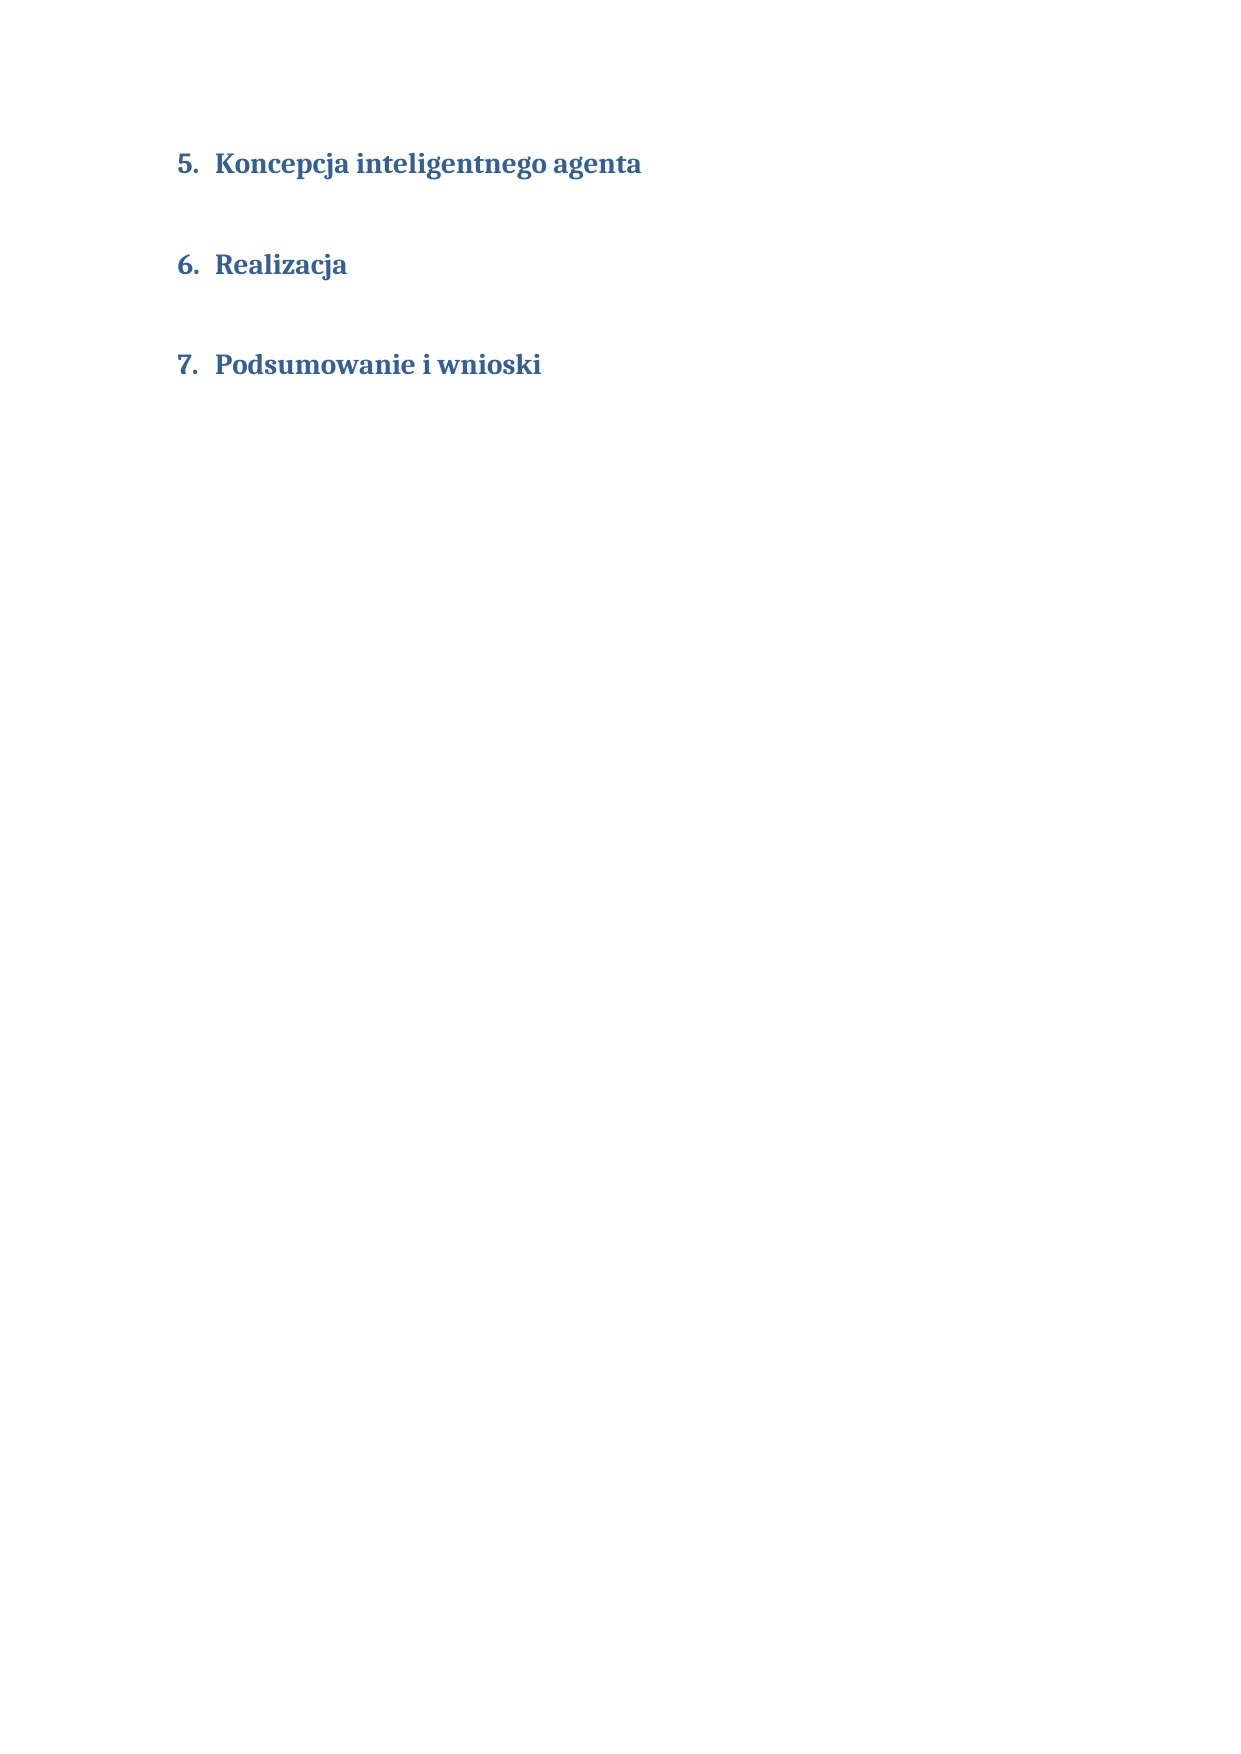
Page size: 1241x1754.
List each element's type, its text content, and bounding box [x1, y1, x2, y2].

subtitle Koncepcja inteligentnego agenta [177, 148, 1092, 181]
subtitle Realizacja [177, 248, 1092, 282]
subtitle Podsumowanie i wnioski [177, 348, 1092, 382]
